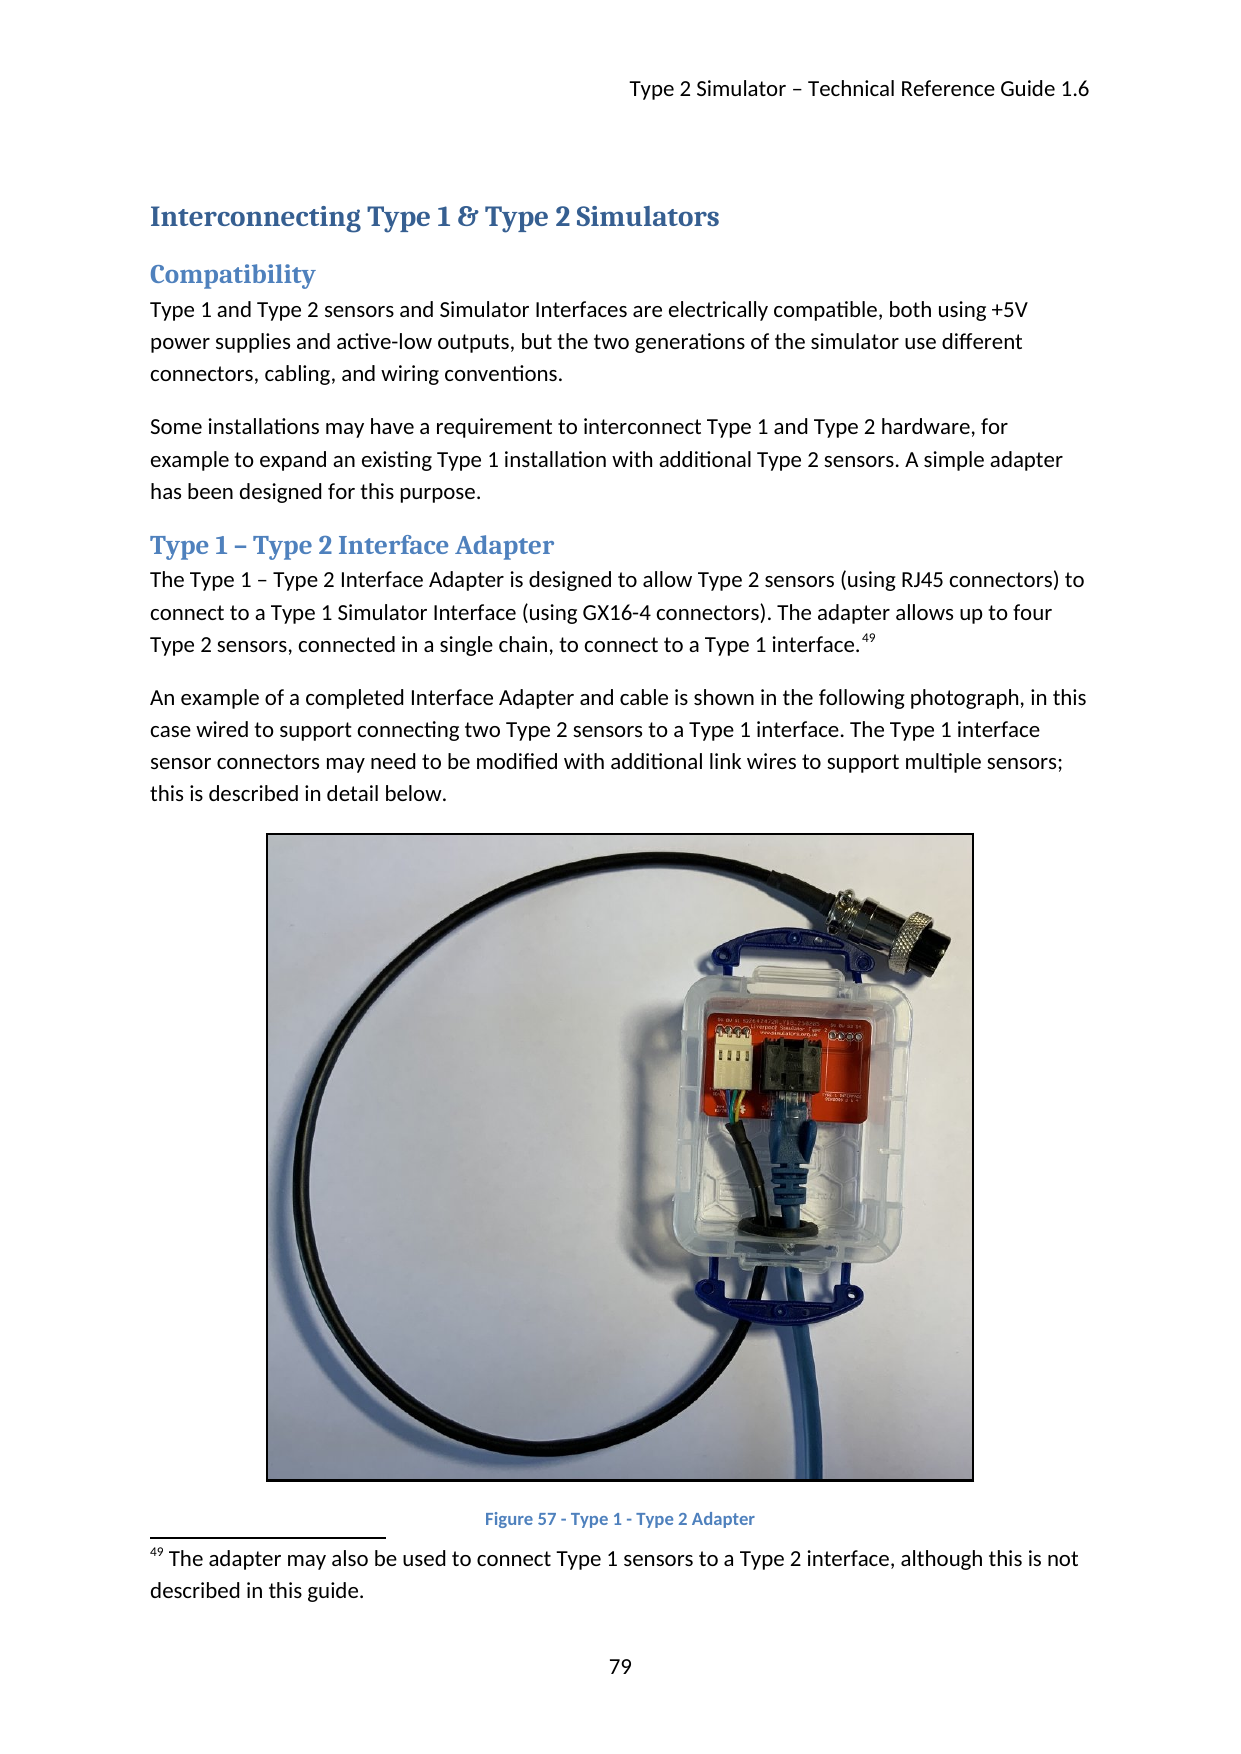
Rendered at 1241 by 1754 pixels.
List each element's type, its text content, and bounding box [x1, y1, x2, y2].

text The Type 1 – Type 2 Interface Adapter is designed to allow Type 2 sensors (using RJ45 connectors) to connect to a Type 1 Simulator Interface (using GX16-4 connectors). The adapter allows up to four Type 2 sensors, connected in a single chain, to connect to a Type 1 interface. [150, 566, 1090, 658]
subtitle Interconnecting Type 1 & Type 2 Simulators [150, 200, 1090, 233]
text Some installations may have a requirement to interconnect Type 1 and Type 2 hardware, for example to expand an existing Type 1 installation with additional Type 2 sensors. A simple adapter has been designed for this purpose. [150, 412, 1090, 505]
text Type 1 and Type 2 sensors and Simulator Interfaces are electrically compatible, both using +5V power supplies and active-low outputs, but the two generations of the simulator use different connectors, cabling, and wiring conventions. [150, 295, 1090, 387]
text An example of a completed Interface Adapter and cable is shown in the following photograph, in this case wired to support connecting two Type 2 sensors to a Type 1 interface. The Type 1 interface sensor connectors may need to be modified with additional link wires to support multiple sensors; this is described in detail below. [150, 683, 1090, 808]
subtitle Type 1 – Type 2 Interface Adapter [150, 530, 1090, 561]
subtitle Compatibility [150, 259, 1090, 291]
picture [268, 835, 972, 1479]
